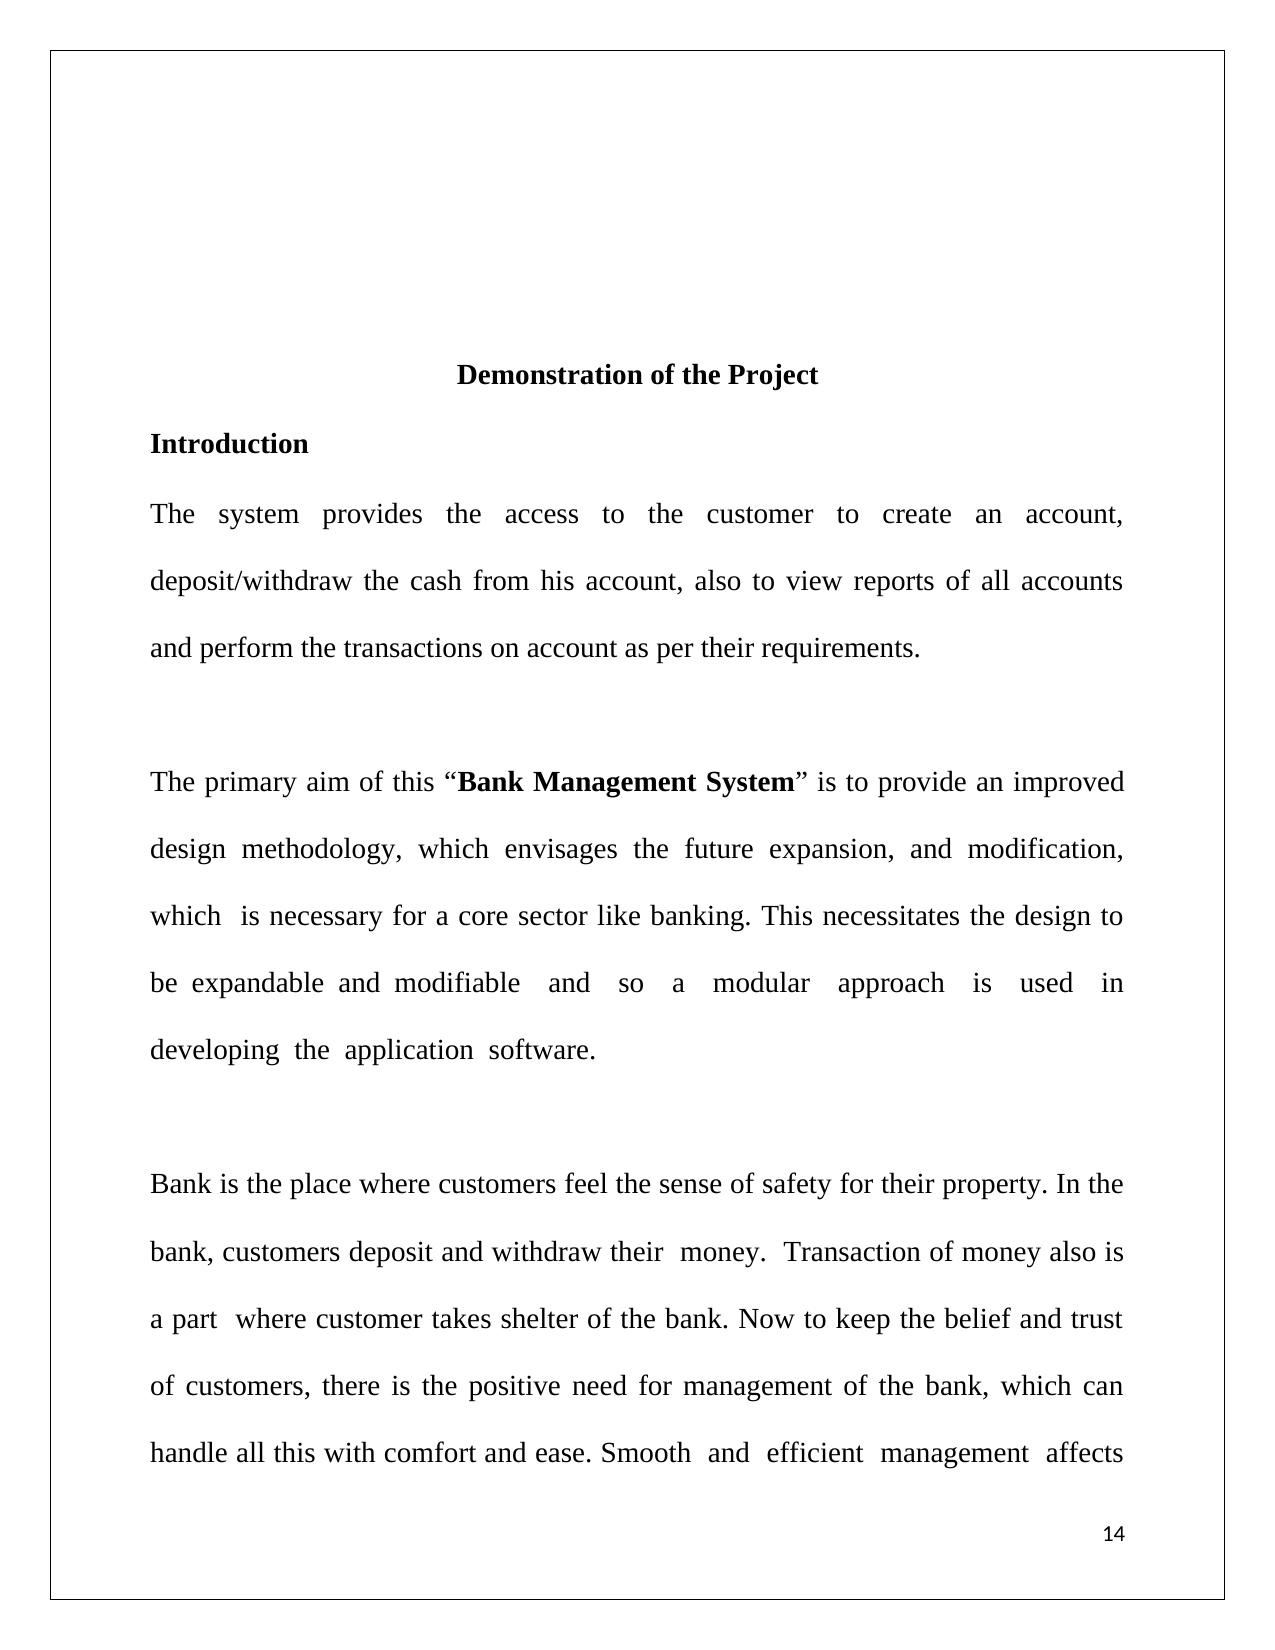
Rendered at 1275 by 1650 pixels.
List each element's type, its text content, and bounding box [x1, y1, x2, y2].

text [150, 1167, 1125, 1468]
text Introduction [150, 427, 1125, 460]
text Demonstration of the Project [150, 357, 1125, 391]
text The system provides the access to the customer to create an account, deposit/withdraw the cash from his account, also to view reports of all accounts and perform the transactions on account as per their requirements. [150, 496, 1125, 663]
text The primary aim of this “Bank Management System” is to provide an improved design methodology, which envisages the future expansion, and modification, which is necessary for a core sector like banking. This necessitates the design to be expandable and modifiable and so a modular approach is used in developing the application software. [150, 764, 1125, 1066]
